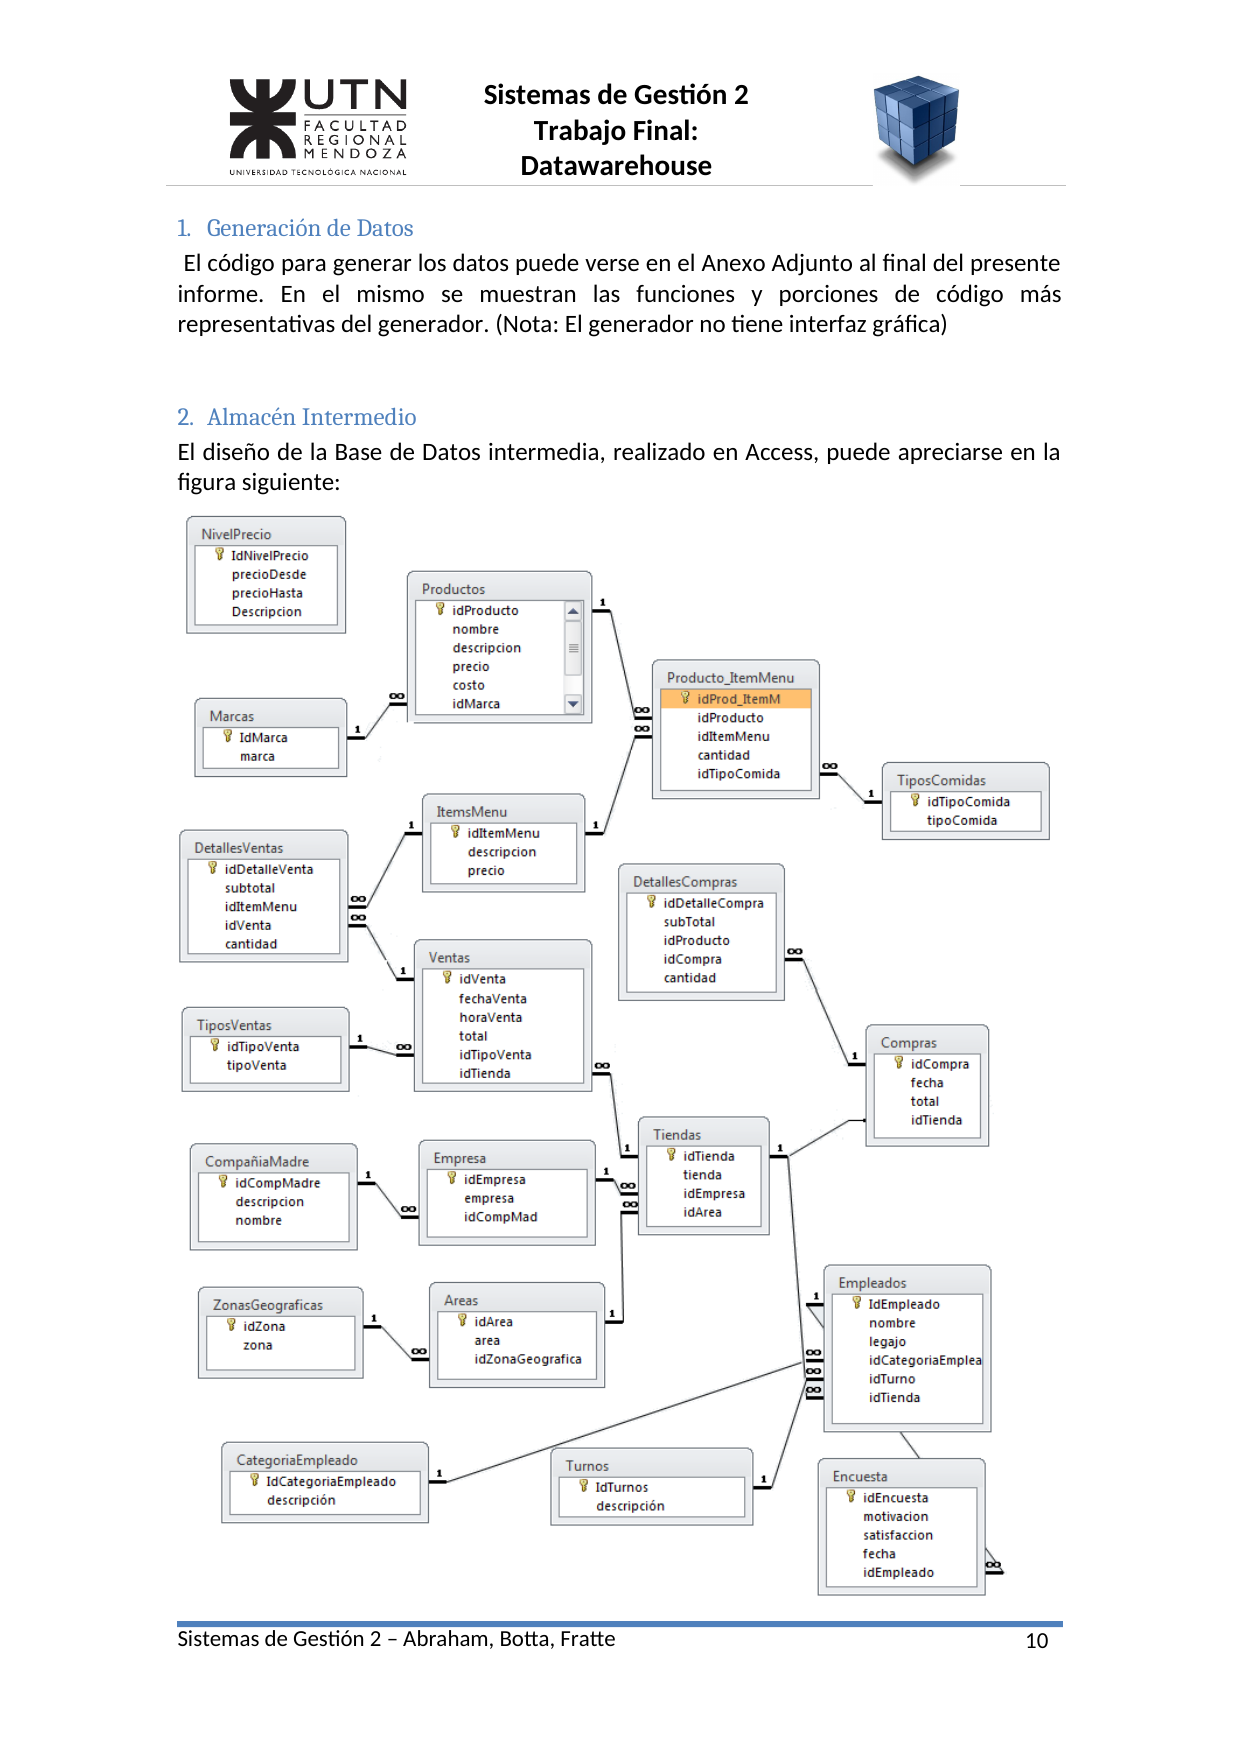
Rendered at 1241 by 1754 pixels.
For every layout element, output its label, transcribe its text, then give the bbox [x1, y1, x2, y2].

picture [872, 73, 960, 186]
picture [177, 509, 1064, 1605]
picture [223, 77, 409, 182]
text El diseño de la Base de Datos intermedia, realizado en Access, puede apreciarse en la figura siguiente: [177, 436, 1063, 497]
subtitle Almacén Intermedio [177, 403, 1063, 432]
subtitle Generación de Datos [177, 214, 1063, 243]
text El código para generar los datos puede verse en el Anexo Adjunto al final del presente informe. En el mismo se muestran las funciones y porciones de código más representativas del generador. (Nota: El generador no tiene interfaz gráfica) [177, 247, 1063, 339]
